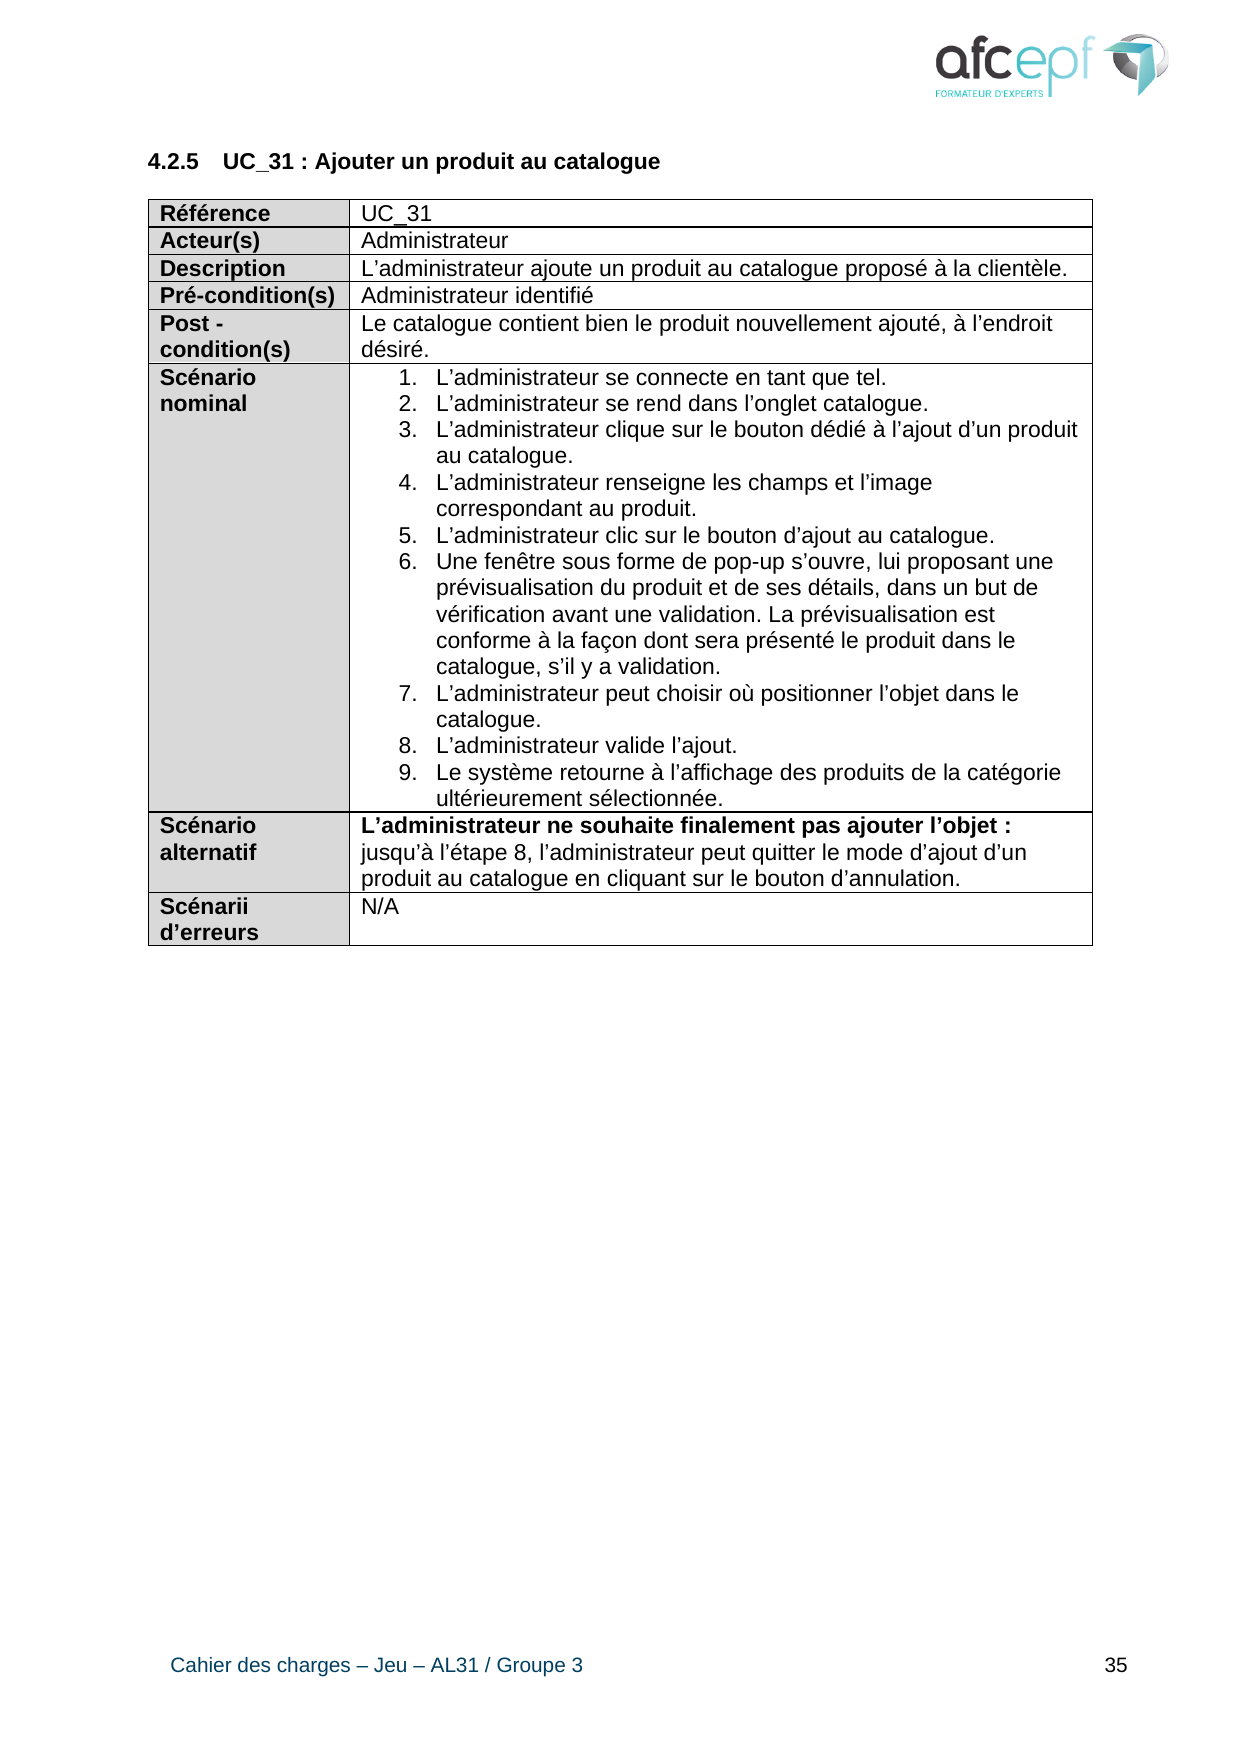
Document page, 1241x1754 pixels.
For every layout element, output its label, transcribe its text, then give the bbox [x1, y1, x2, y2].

table_cell L’administrateur se connecte en tant que tel. L’administrateur se rend dans l’onglet catalogue. L’administrateur clique sur le bouton dédié à l’ajout d’un produit au catalogue. L’administrateur renseigne les champs et l’image correspondant au produit. L’administrateur clic sur le bouton d’ajout au catalogue. Une fenêtre sous forme de pop-up s’ouvre, lui proposant une prévisualisation du produit et de ses détails, dans un but de vérification avant une validation. La prévisualisation est conforme à la façon dont sera présenté le produit dans le catalogue, s’il y a validation. L’administrateur peut choisir où positionner l’objet dans le catalogue. L’administrateur valide l’ajout. Le système retourne à l’affichage des produits de la catégorie ultérieurement sélectionnée. [350, 364, 1092, 811]
table_cell Scénarii d’erreurs [149, 893, 349, 945]
table_cell Administrateur [350, 228, 1092, 254]
table_header UC_31 [350, 200, 1092, 226]
table_header Référence [149, 200, 349, 226]
table_cell Acteur(s) [149, 228, 349, 254]
table_cell Le catalogue contient bien le produit nouvellement ajouté, à l’endroit désiré. [350, 310, 1092, 362]
table_cell Scénario nominal [149, 364, 349, 811]
subtitle UC_31 : Ajouter un produit au catalogue [148, 148, 1092, 174]
table_cell L’administrateur ajoute un produit au catalogue proposé à la clientèle. [350, 255, 1092, 281]
table_cell N/A [350, 893, 1092, 945]
table_cell Administrateur identifié [350, 282, 1092, 309]
table_cell Description [149, 255, 349, 281]
table_cell Post -condition(s) [149, 310, 349, 362]
picture [935, 34, 1169, 97]
table_cell Pré-condition(s) [149, 282, 349, 309]
table_cell L’administrateur ne souhaite finalement pas ajouter l’objet : jusqu’à l’étape 8, l’administrateur peut quitter le mode d’ajout d’un produit au catalogue en cliquant sur le bouton d’annulation. [350, 813, 1092, 892]
table_cell Scénario alternatif [149, 813, 349, 892]
